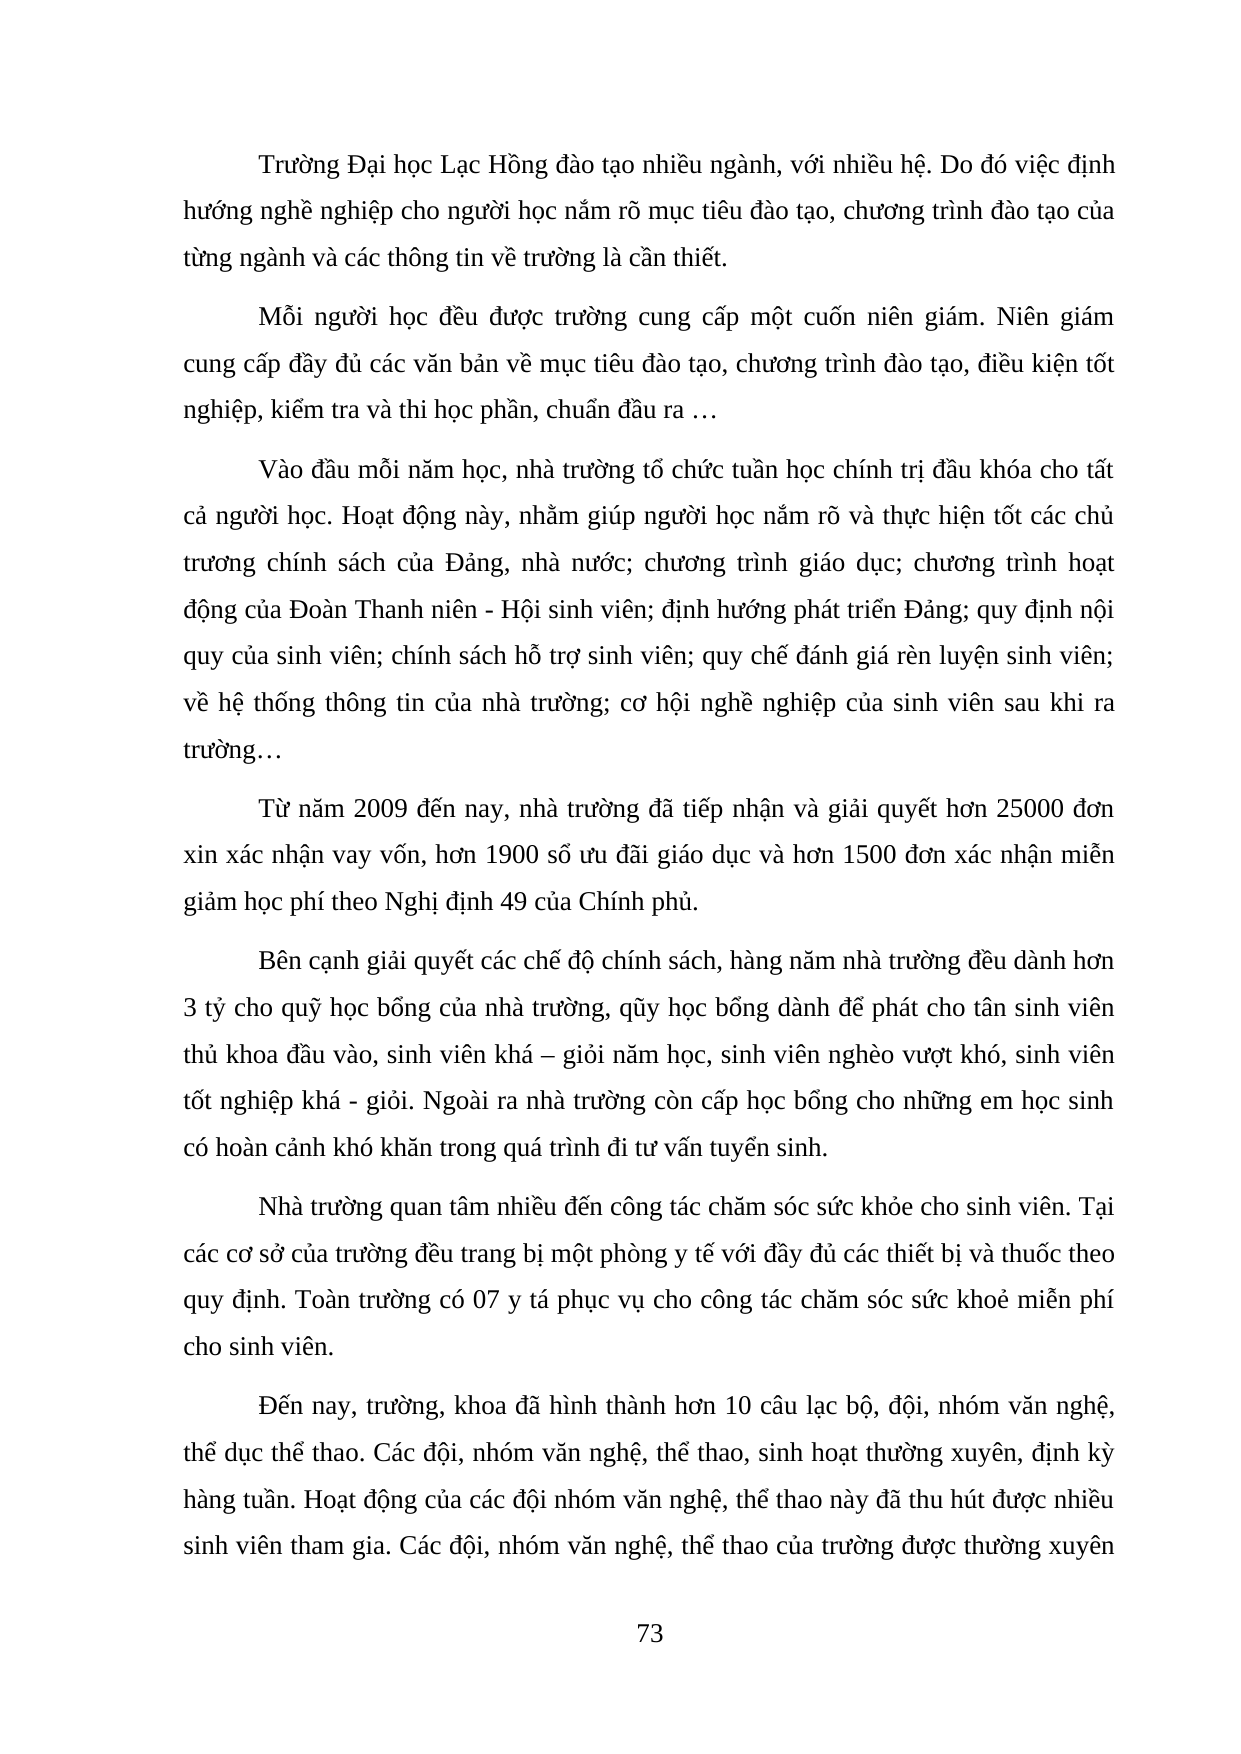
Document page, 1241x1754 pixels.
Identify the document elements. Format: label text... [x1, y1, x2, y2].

text Vào đầu mỗi năm học, nhà trường tổ chức tuần học chính trị đầu khóa cho tất cả người học. Hoạt động này, nhằm giúp người học nắm rõ và thực hiện tốt các chủ trương chính sách của Đảng, nhà nước; chương trình giáo dục; chương trình hoạt động của Đoàn Thanh niên - Hội sinh viên; định hướng phát triển Đảng; quy định nội quy của sinh viên; chính sách hỗ trợ sinh viên; quy chế đánh giá rèn luyện sinh viên; về hệ thống thông tin của nhà trường; cơ hội nghề nghiệp của sinh viên sau khi ra trường… [183, 453, 1116, 764]
text Từ năm 2009 đến nay, nhà trường đã tiếp nhận và giải quyết hơn 25000 đơn xin xác nhận vay vốn, hơn 1900 sổ ưu đãi giáo dục và hơn 1500 đơn xác nhận miễn giảm học phí theo Nghị định 49 của Chính phủ. [183, 792, 1116, 916]
text Mỗi người học đều được trường cung cấp một cuốn niên giám. Niên giám cung cấp đầy đủ các văn bản về mục tiêu đào tạo, chương trình đào tạo, điều kiện tốt nghiệp, kiểm tra và thi học phần, chuẩn đầu ra … [183, 300, 1116, 425]
text Bên cạnh giải quyết các chế độ chính sách, hàng năm nhà trường đều dành hơn 3 tỷ cho quỹ học bổng của nhà trường, qũy học bổng dành để phát cho tân sinh viên thủ khoa đầu vào, sinh viên khá – giỏi năm học, sinh viên nghèo vượt khó, sinh viên tốt nghiệp khá - giỏi. Ngoài ra nhà trường còn cấp học bổng cho những em học sinh có hoàn cảnh khó khăn trong quá trình đi tư vấn tuyển sinh. [183, 944, 1116, 1162]
text Trường Đại học Lạc Hồng đào tạo nhiều ngành, với nhiều hệ. Do đó việc định hướng nghề nghiệp cho người học nắm rõ mục tiêu đào tạo, chương trình đào tạo của từng ngành và các thông tin về trường là cần thiết. [183, 148, 1116, 272]
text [183, 1389, 1116, 1561]
text Nhà trường quan tâm nhiều đến công tác chăm sóc sức khỏe cho sinh viên. Tại các cơ sở của trường đều trang bị một phòng y tế với đầy đủ các thiết bị và thuốc theo quy định. Toàn trường có 07 y tá phục vụ cho công tác chăm sóc sức khoẻ miễn phí cho sinh viên. [183, 1190, 1116, 1361]
